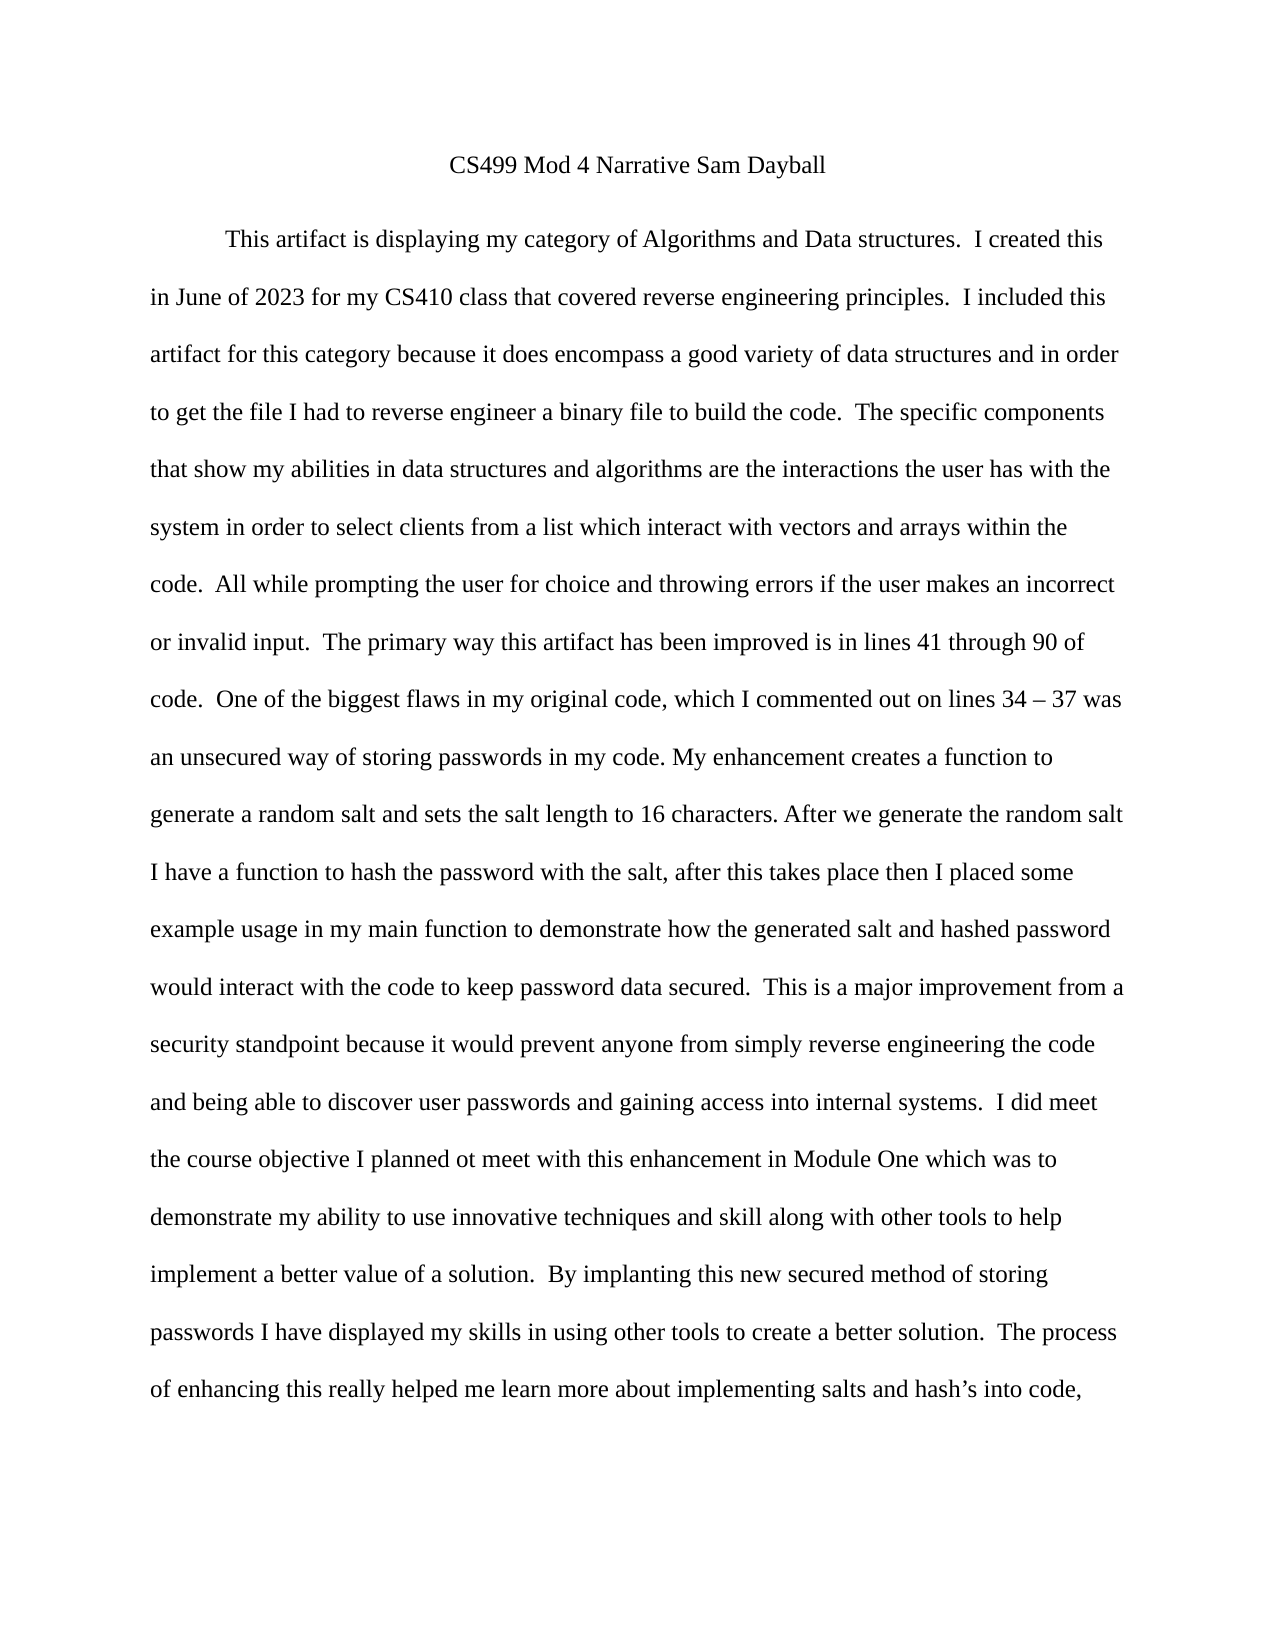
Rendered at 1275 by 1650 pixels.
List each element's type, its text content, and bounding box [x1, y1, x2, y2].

text CS499 Mod 4 Narrative Sam Dayball [150, 150, 1125, 179]
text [150, 224, 1125, 1403]
